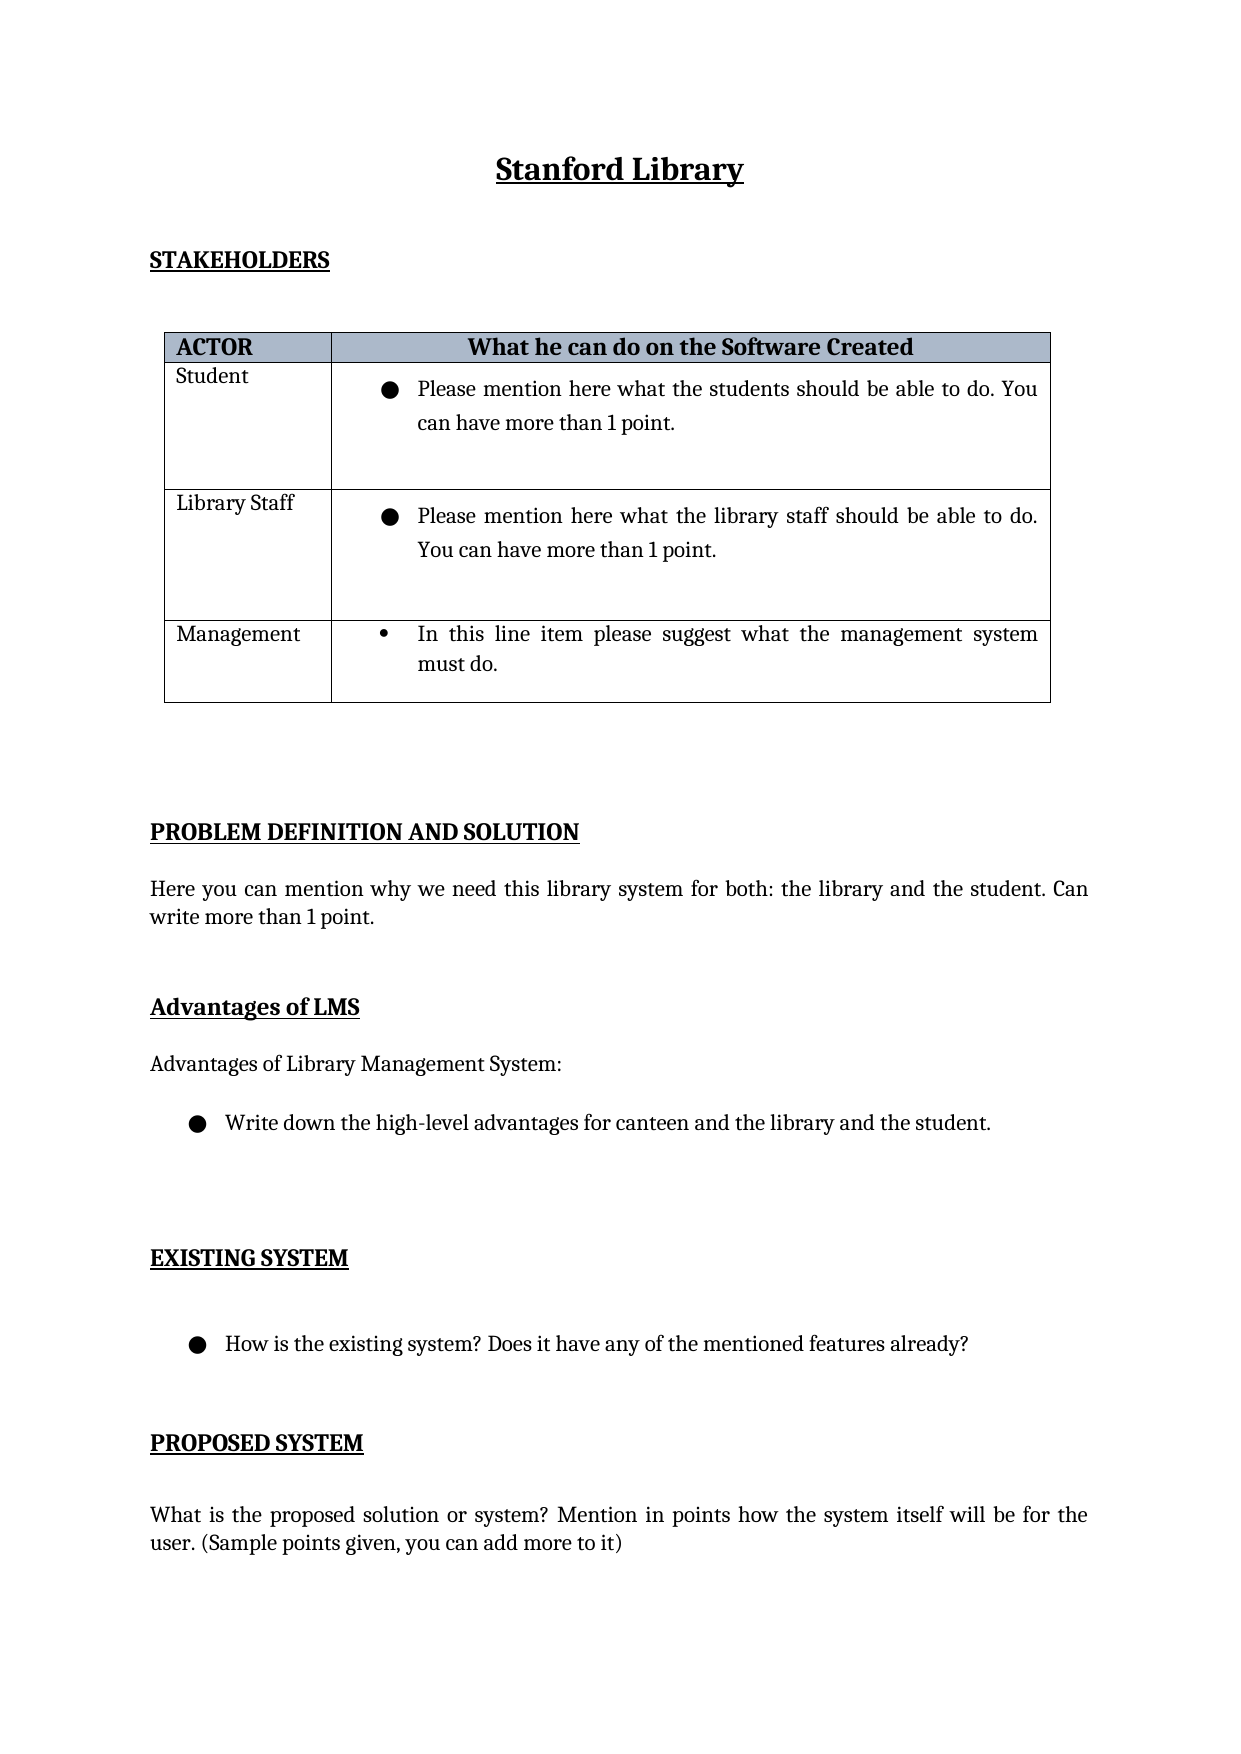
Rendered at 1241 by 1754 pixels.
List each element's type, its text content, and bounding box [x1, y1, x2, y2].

text Here you can mention why we need this library system for both: the library and the student. Can write more than 1 point. [150, 876, 1090, 930]
table_cell Student [165, 363, 331, 489]
list How is the existing system? Does it have any of the mentioned features already? [187, 1317, 1090, 1364]
text PROBLEM DEFINITION AND SOLUTION [150, 818, 1090, 847]
table_header ACTOR [165, 333, 331, 362]
table_cell In this line item please suggest what the management system must do. [332, 621, 1050, 702]
table_cell Please mention here what the students should be able to do. You can have more than 1 point. [332, 363, 1050, 489]
text What is the proposed solution or system? Mention in points how the system itself will be for the user. (Sample points given, you can add more to it) [150, 1502, 1090, 1557]
table_cell Please mention here what the library staff should be able to do. You can have more than 1 point. [332, 490, 1050, 620]
table_header What he can do on the Software Created [332, 333, 1050, 362]
text Stanford Library [150, 150, 1090, 188]
text EXISTING SYSTEM [150, 1244, 1090, 1273]
text Advantages of LMS [150, 993, 1090, 1022]
text Advantages of Library Management System: [150, 1051, 1090, 1077]
table_cell Library Staff [165, 490, 331, 620]
text STAKEHOLDERS [150, 246, 1090, 274]
text PROPOSED SYSTEM [150, 1429, 1090, 1458]
list Write down the high-level advantages for canteen and the library and the student. [187, 1096, 1090, 1143]
table_cell Management [165, 621, 331, 702]
